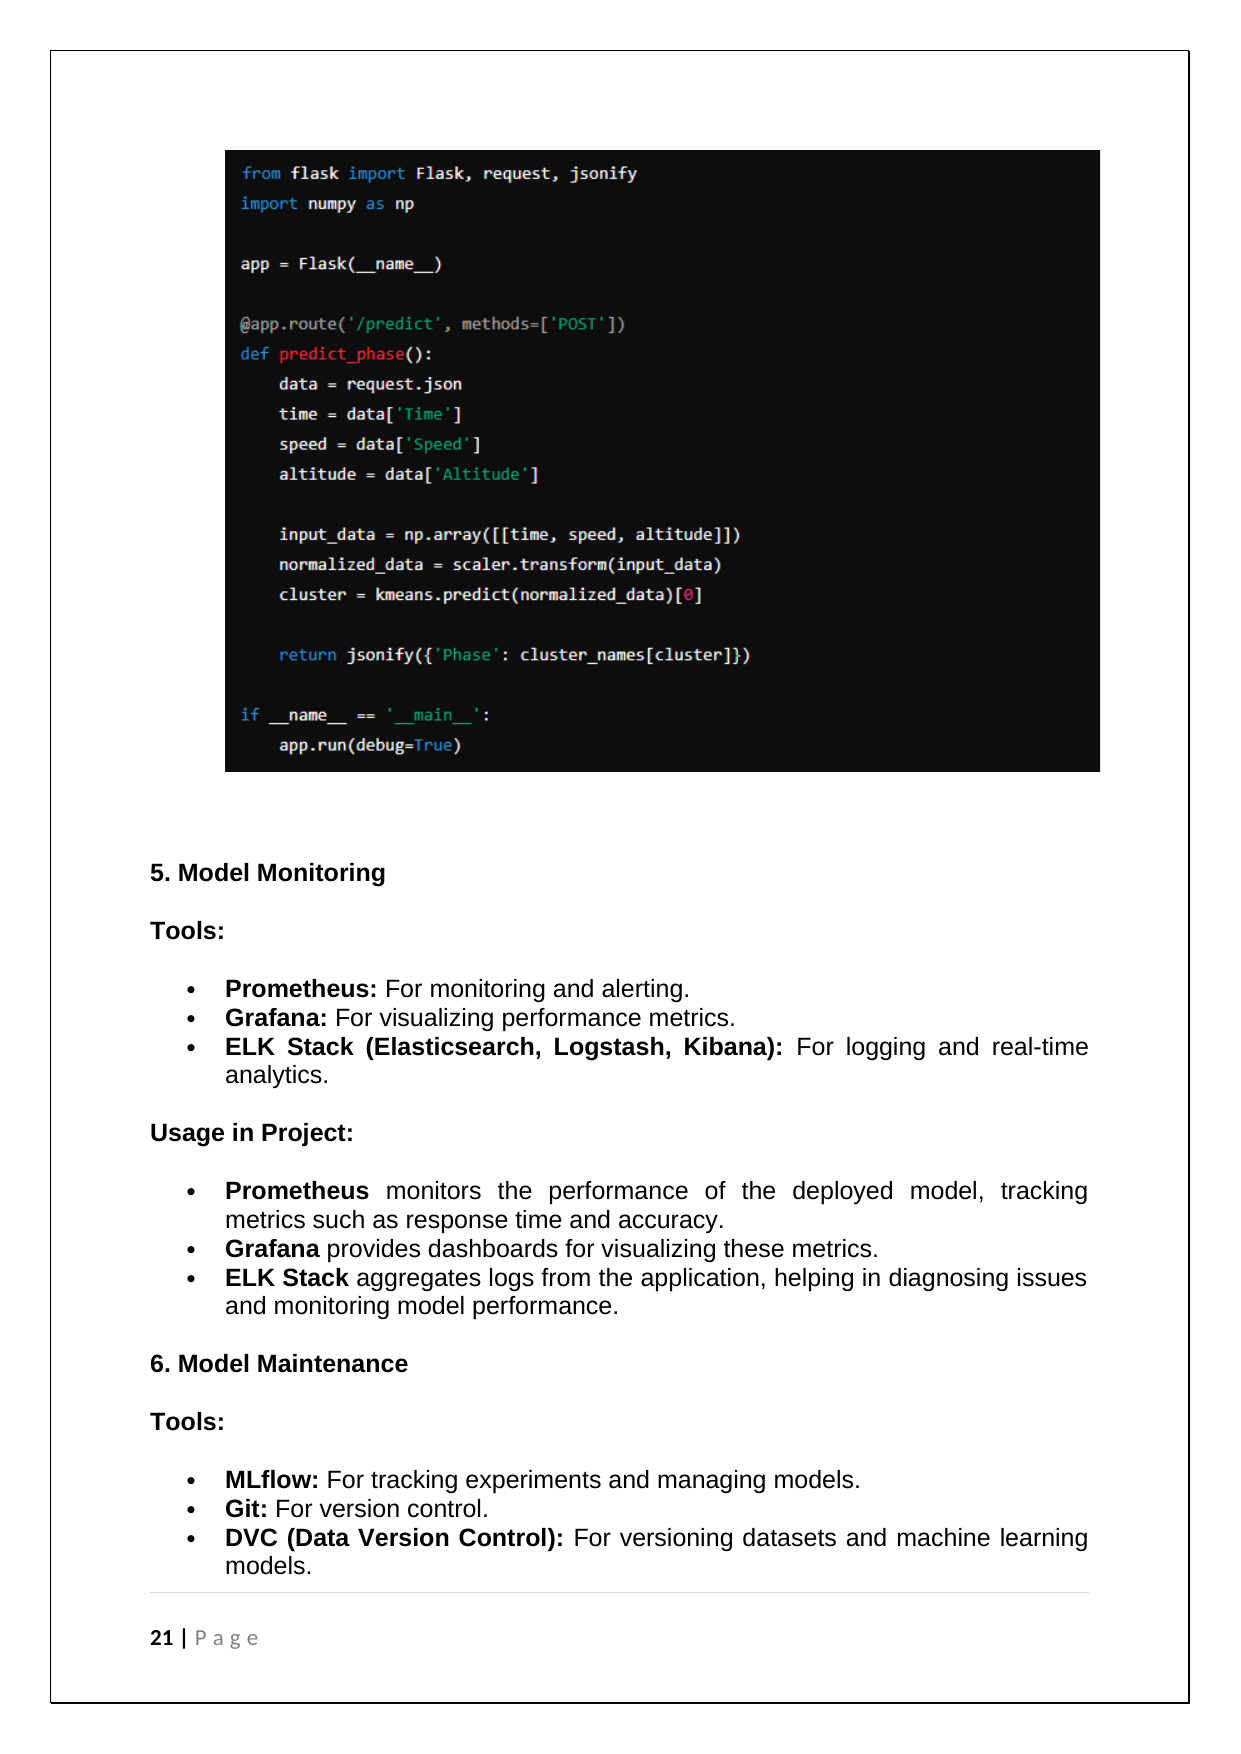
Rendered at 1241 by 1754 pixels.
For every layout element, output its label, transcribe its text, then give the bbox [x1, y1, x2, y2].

picture [225, 150, 1100, 772]
text Usage in Project: [150, 1118, 1089, 1147]
text Tools: [150, 1407, 1089, 1436]
list Git: For version control. [187, 1494, 1089, 1523]
list DVC (Data Version Control): For versioning datasets and machine learning models. [187, 1523, 1089, 1580]
list ELK Stack (Elasticsearch, Logstash, Kibana): For logging and real-time analytics. [187, 1032, 1089, 1089]
list Grafana: For visualizing performance metrics. [187, 1003, 1089, 1032]
list ELK Stack aggregates logs from the application, helping in diagnosing issues and monitoring model performance. [187, 1263, 1089, 1320]
list Grafana provides dashboards for visualizing these metrics. [187, 1234, 1089, 1263]
text 5. Model Monitoring [150, 858, 1089, 887]
text Tools: [150, 916, 1089, 945]
list Prometheus: For monitoring and alerting. [187, 974, 1089, 1003]
list Prometheus monitors the performance of the deployed model, tracking metrics such as response time and accuracy. [187, 1176, 1089, 1234]
list MLflow: For tracking experiments and managing models. [187, 1465, 1089, 1494]
text 6. Model Maintenance [150, 1349, 1089, 1378]
